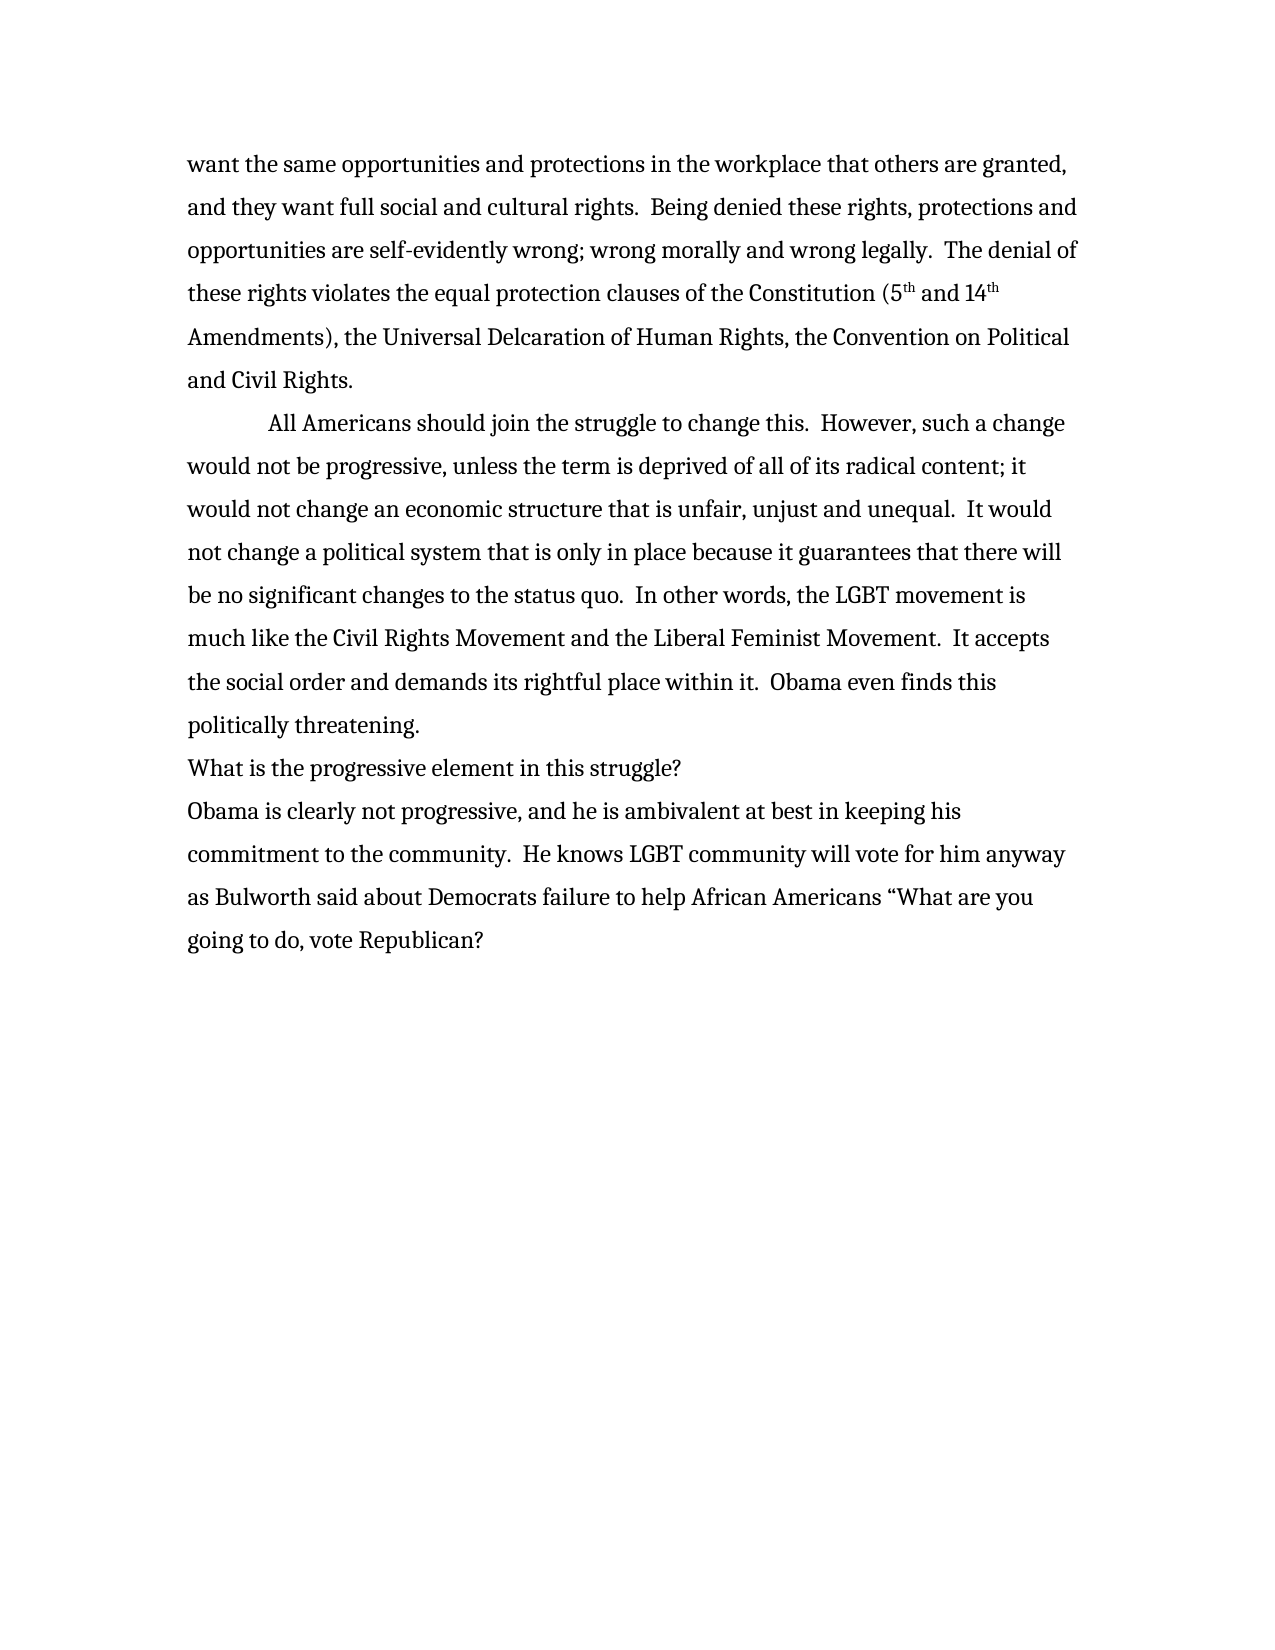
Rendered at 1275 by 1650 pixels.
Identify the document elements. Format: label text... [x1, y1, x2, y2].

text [187, 150, 1087, 394]
text What is the progressive element in this struggle? [187, 754, 1087, 782]
text All Americans should join the struggle to change this. However, such a change would not be progressive, unless the term is deprived of all of its radical content; it would not change an economic structure that is unfair, unjust and unequal. It would not change a political system that is only in place because it guarantees that there will be no significant changes to the status quo. In other words, the LGBT movement is much like the Civil Rights Movement and the Liberal Feminist Movement. It accepts the social order and demands its rightful place within it. Obama even finds this politically threatening. [187, 409, 1087, 739]
text Obama is clearly not progressive, and he is ambivalent at best in keeping his commitment to the community. He knows LGBT community will vote for him anyway as Bulworth said about Democrats failure to help African Americans “What are you going to do, vote Republican? [187, 797, 1087, 955]
